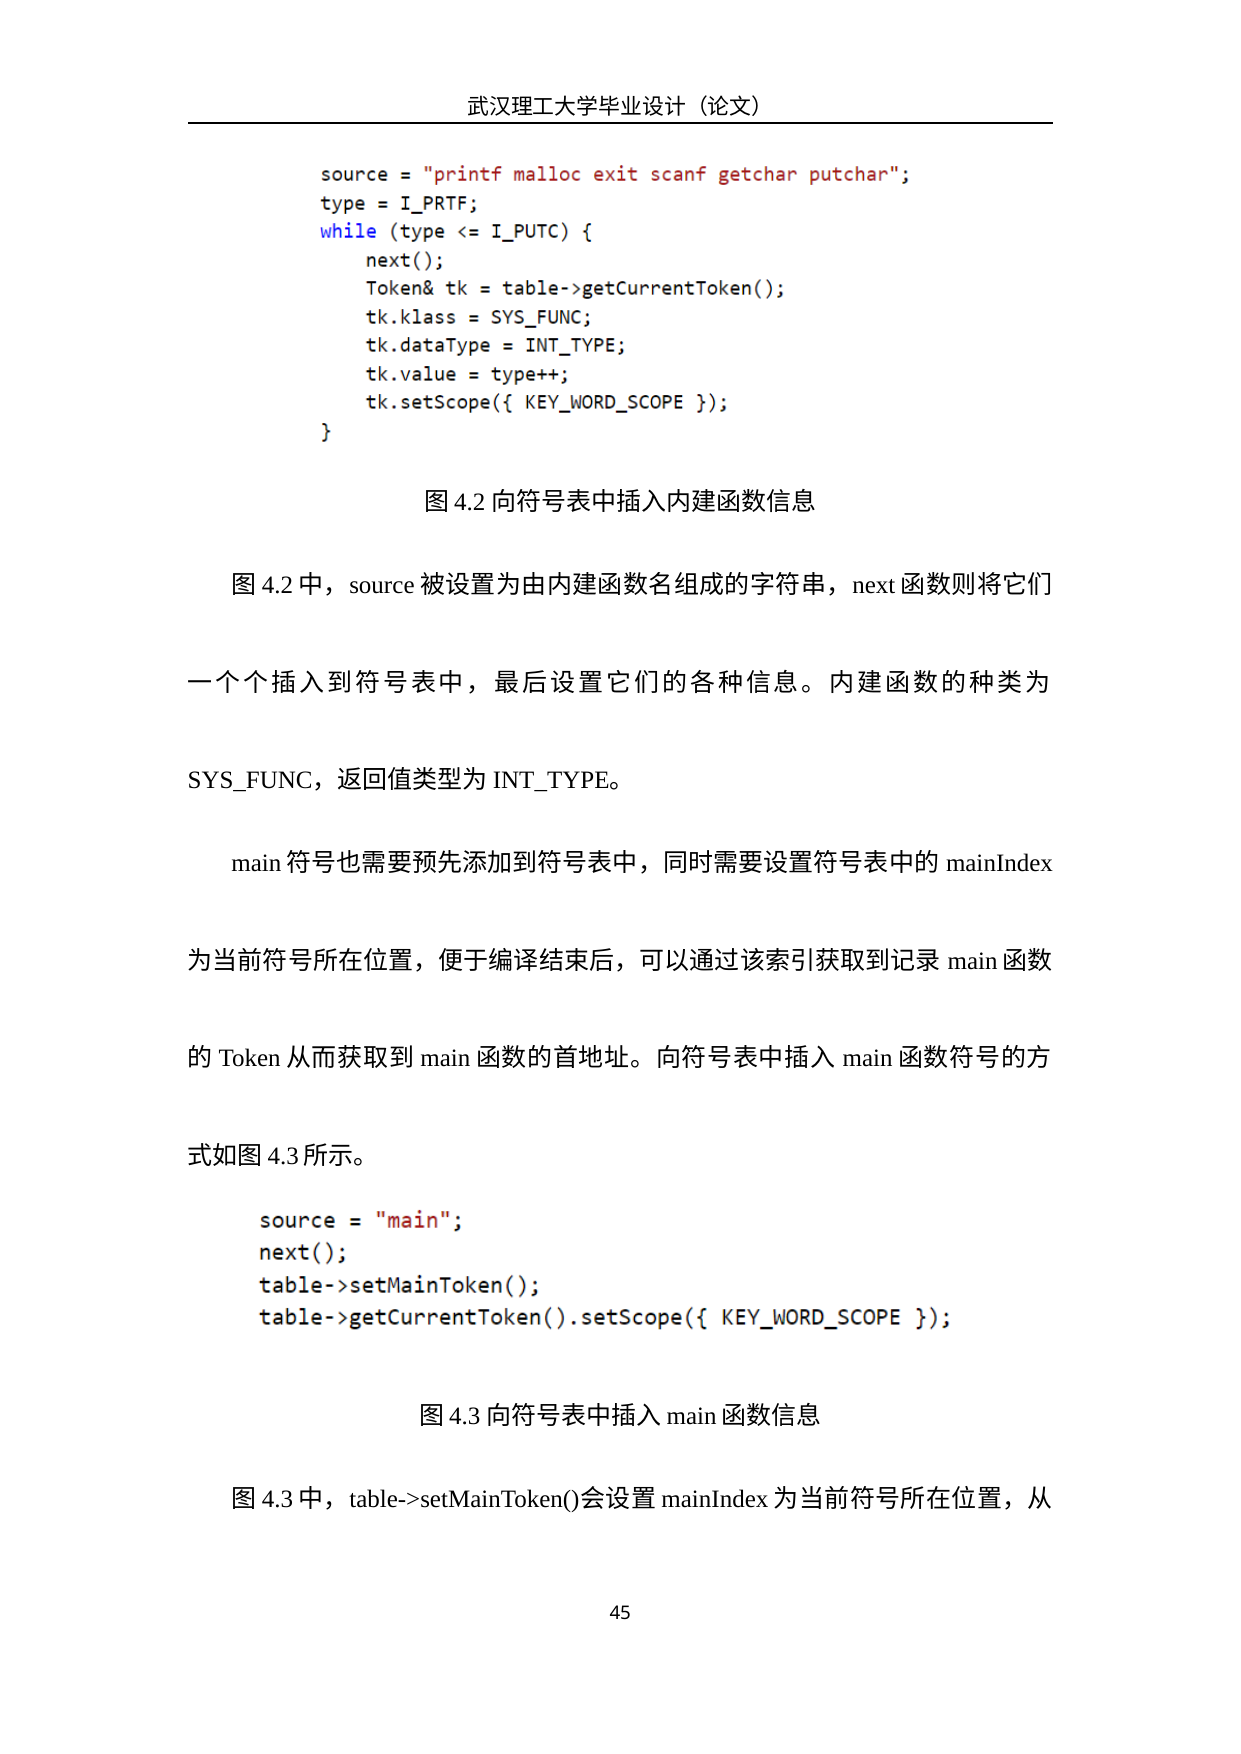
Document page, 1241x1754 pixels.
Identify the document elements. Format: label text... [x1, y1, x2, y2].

text 图4.3 向符号表中插入main函数信息 [187, 1381, 1053, 1446]
text 图4.2中，source被设置为由内建函数名组成的字符串，next函数则将它们一个个插入到符号表中，最后设置它们的各种信息。内建函数的种类为SYS_FUNC，返回值类型为INT_TYPE。 [187, 550, 1053, 810]
picture [315, 159, 925, 450]
text 图4.2 向符号表中插入内建函数信息 [187, 467, 1053, 532]
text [187, 1464, 1053, 1529]
text main符号也需要预先添加到符号表中，同时需要设置符号表中的mainIndex为当前符号所在位置，便于编译结束后，可以通过该索引获取到记录main函数的Token从而获取到main函数的首地址。向符号表中插入main函数符号的方式如图4.3所示。 [187, 828, 1053, 1186]
picture [253, 1204, 987, 1340]
